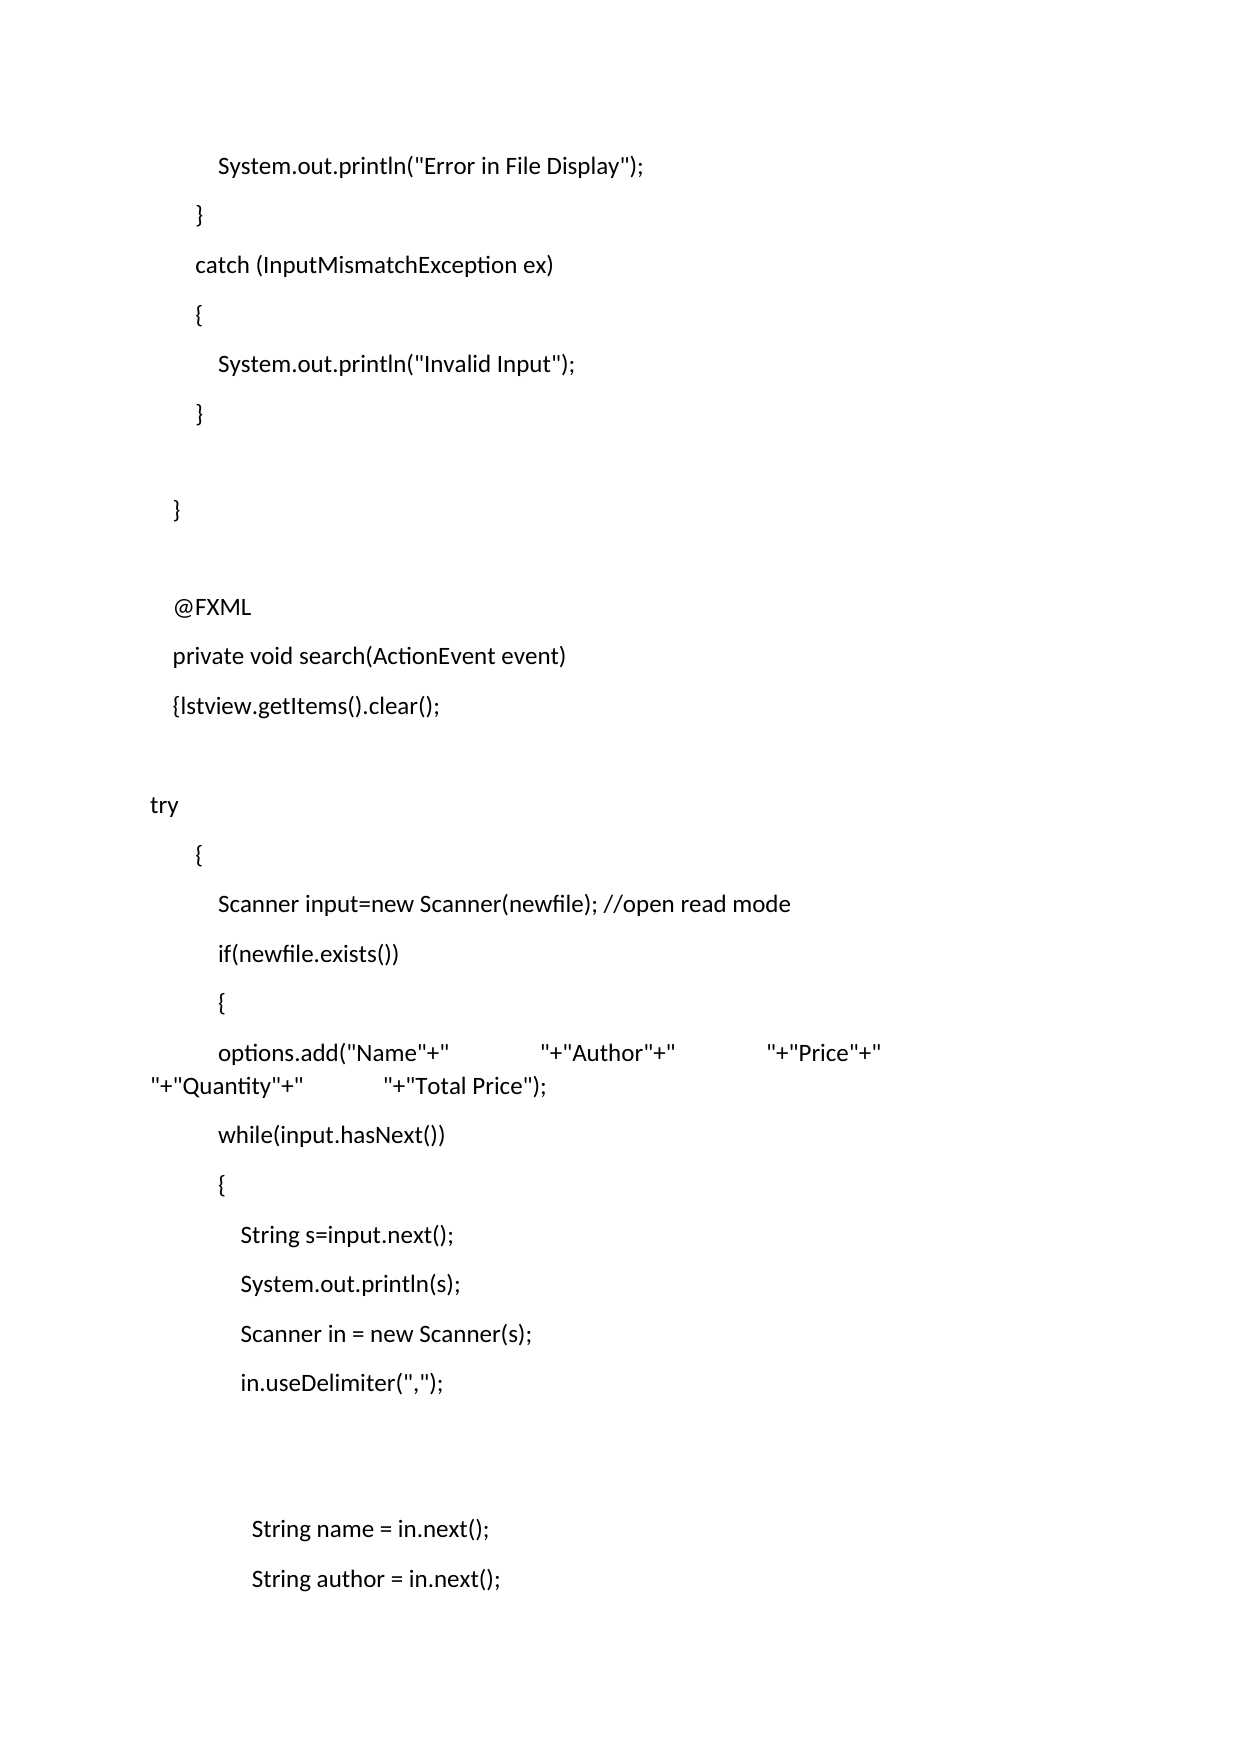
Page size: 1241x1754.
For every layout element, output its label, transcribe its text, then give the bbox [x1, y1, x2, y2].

text System.out.println("Error in File Display"); [150, 150, 1090, 181]
text } [150, 199, 1090, 230]
text if(newfile.exists()) [150, 938, 1090, 968]
text Scanner input=new Scanner(newfile); //open read mode [150, 888, 1090, 919]
text options.add("Name"+" "+"Author"+" "+"Price"+" "+"Quantity"+" "+"Total Price"); [150, 1037, 1090, 1101]
text in.useDelimiter(","); [150, 1367, 1090, 1398]
text private void search(ActionEvent event) [150, 640, 1090, 671]
text String s=input.next(); [150, 1219, 1090, 1249]
text System.out.println(s); [150, 1268, 1090, 1299]
text String name = in.next(); [150, 1513, 1090, 1544]
text while(input.hasNext()) [150, 1119, 1090, 1150]
text { [150, 1169, 1090, 1200]
text } [150, 494, 1090, 525]
text try [150, 789, 1090, 820]
text Scanner in = new Scanner(s); [150, 1318, 1090, 1348]
text } [150, 398, 1090, 428]
text { [150, 299, 1090, 329]
text catch (InputMismatchException ex) [150, 249, 1090, 280]
text {lstview.getItems().clear(); [150, 690, 1090, 721]
text { [150, 839, 1090, 869]
text System.out.println("Invalid Input"); [150, 348, 1090, 379]
text String author = in.next(); [150, 1563, 1090, 1594]
text @FXML [150, 591, 1090, 621]
text { [150, 987, 1090, 1018]
